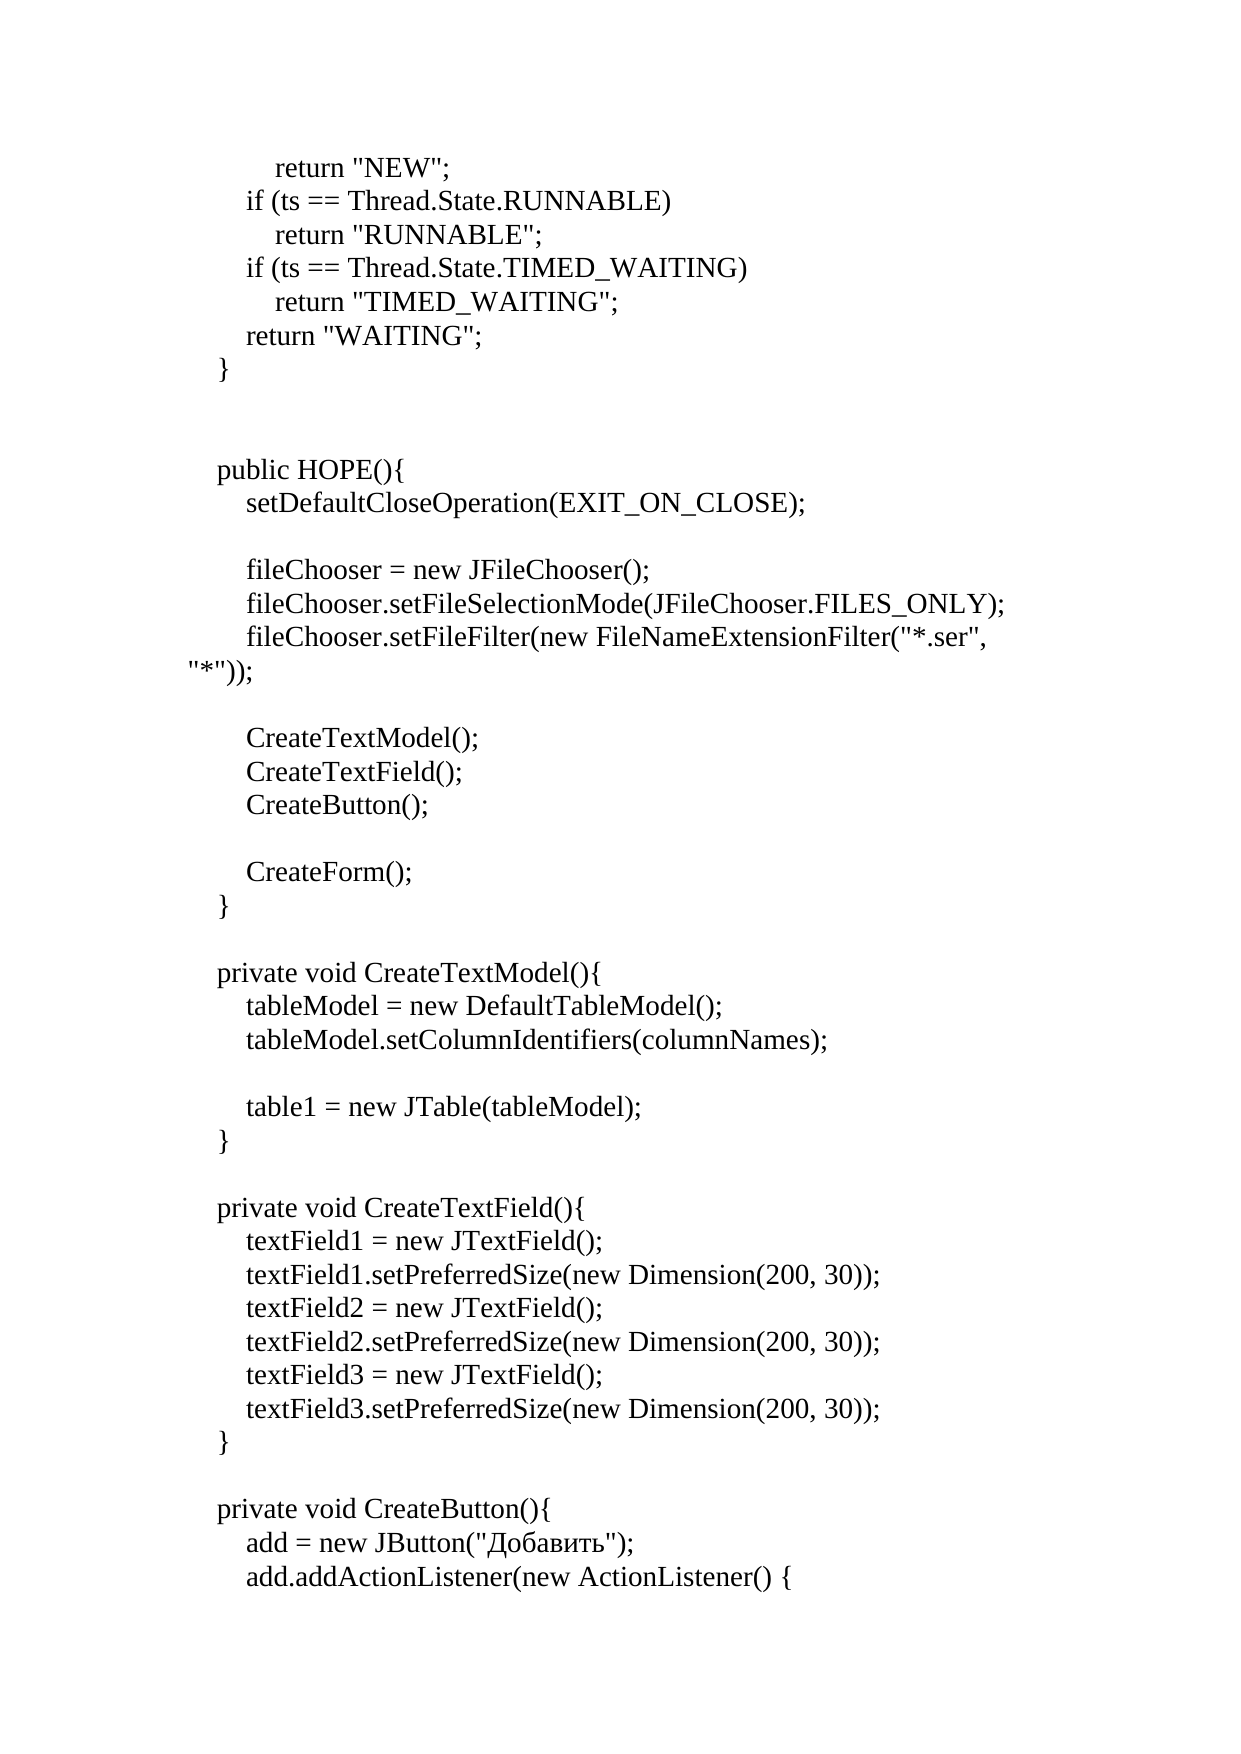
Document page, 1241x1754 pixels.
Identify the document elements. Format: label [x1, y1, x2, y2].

text [187, 150, 1053, 1592]
